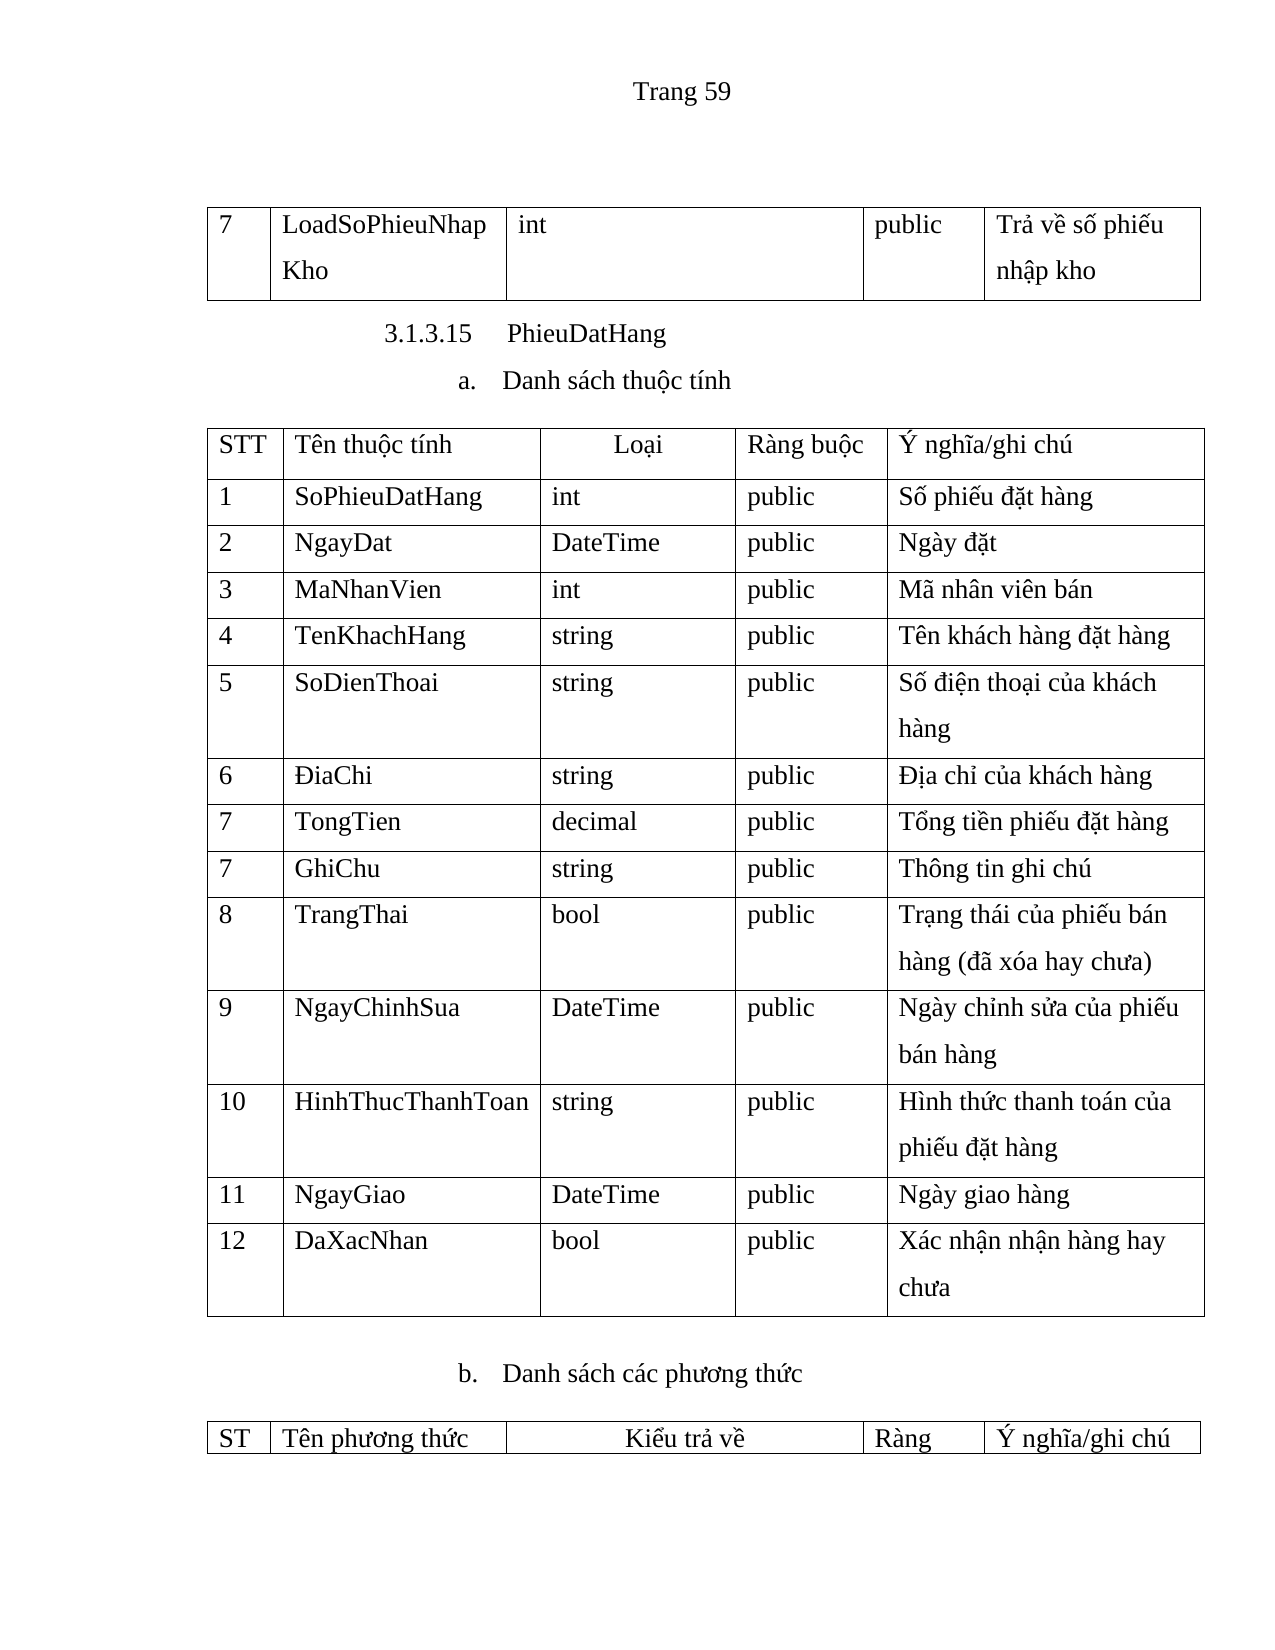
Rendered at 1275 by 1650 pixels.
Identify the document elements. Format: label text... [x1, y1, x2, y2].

table_cell bool [541, 898, 735, 990]
table_header Kiểu trả về [507, 1422, 863, 1453]
table_cell public [736, 852, 887, 897]
table_cell 7 [208, 208, 270, 300]
table_cell public [736, 526, 887, 572]
table_cell Xác nhận nhận hàng hay chưa [888, 1224, 1204, 1316]
table_cell Số phiếu đặt hàng [888, 480, 1204, 525]
table_cell TenKhachHang [284, 619, 540, 665]
table_cell 7 [208, 852, 283, 897]
table_cell public [736, 759, 887, 804]
table_header Ràng buộc [864, 1422, 984, 1453]
table_cell HinhThucThanhToan [284, 1085, 540, 1177]
list PhieuDatHang [384, 318, 1157, 349]
table_cell TongTien [284, 805, 540, 851]
table_cell 6 [208, 759, 283, 804]
list Danh sách thuộc tính [458, 364, 1157, 395]
table_cell public [736, 666, 887, 758]
table_header Ràng buộc [736, 429, 887, 479]
table_cell string [541, 852, 735, 897]
table_cell int [541, 480, 735, 525]
table_cell string [541, 759, 735, 804]
table_cell Trả về số phiếu nhập kho [985, 208, 1200, 300]
table_cell 7 [208, 805, 283, 851]
table_cell DateTime [541, 526, 735, 572]
list Danh sách các phương thức [458, 1357, 1157, 1388]
table_header STT [208, 1422, 270, 1453]
table_cell public [736, 1178, 887, 1223]
table_cell string [541, 666, 735, 758]
table_cell bool [541, 1224, 735, 1316]
table_header Ý nghĩa/ghi chú [985, 1422, 1200, 1453]
table_cell 12 [208, 1224, 283, 1316]
table_cell MaNhanVien [284, 573, 540, 618]
table_cell Tổng tiền phiếu đặt hàng [888, 805, 1204, 851]
table_cell Địa chỉ của khách hàng [888, 759, 1204, 804]
table_cell 4 [208, 619, 283, 665]
table_cell public [736, 573, 887, 618]
table_cell string [541, 619, 735, 665]
table_cell public [736, 898, 887, 990]
table_cell Thông tin ghi chú [888, 852, 1204, 897]
table_cell public [736, 991, 887, 1083]
table_cell 9 [208, 991, 283, 1083]
table_cell NgayChinhSua [284, 991, 540, 1083]
table_cell TrangThai [284, 898, 540, 990]
table_cell Ngày giao hàng [888, 1178, 1204, 1223]
table_cell DateTime [541, 1178, 735, 1223]
table_header Loại [541, 429, 735, 479]
table_cell NgayGiao [284, 1178, 540, 1223]
table_cell Tên khách hàng đặt hàng [888, 619, 1204, 665]
table_cell public [864, 208, 984, 300]
table_header Tên phương thức [271, 1422, 506, 1453]
table_cell Trạng thái của phiếu bán hàng (đã xóa hay chưa) [888, 898, 1204, 990]
table_cell ĐiaChi [284, 759, 540, 804]
table_cell Ngày đặt [888, 526, 1204, 572]
table_cell public [736, 805, 887, 851]
table_header Ý nghĩa/ghi chú [888, 429, 1204, 479]
table_header Tên thuộc tính [284, 429, 540, 479]
table_cell 3 [208, 573, 283, 618]
table_cell GhiChu [284, 852, 540, 897]
table_cell 1 [208, 480, 283, 525]
table_cell public [736, 1085, 887, 1177]
table_cell LoadSoPhieuNhapKho [271, 208, 506, 300]
table_cell SoDienThoai [284, 666, 540, 758]
table_cell decimal [541, 805, 735, 851]
table_cell int [507, 208, 863, 300]
table_cell Hình thức thanh toán của phiếu đặt hàng [888, 1085, 1204, 1177]
table_cell NgayDat [284, 526, 540, 572]
table_cell 10 [208, 1085, 283, 1177]
table_cell DaXacNhan [284, 1224, 540, 1316]
table_cell public [736, 619, 887, 665]
table_cell SoPhieuDatHang [284, 480, 540, 525]
table_cell public [736, 1224, 887, 1316]
table_cell 11 [208, 1178, 283, 1223]
table_cell 8 [208, 898, 283, 990]
table_cell int [541, 573, 735, 618]
table_cell 5 [208, 666, 283, 758]
table_cell 2 [208, 526, 283, 572]
table_cell Ngày chỉnh sửa của phiếu bán hàng [888, 991, 1204, 1083]
table_cell Số điện thoại của khách hàng [888, 666, 1204, 758]
table_cell public [736, 480, 887, 525]
table_header STT [208, 429, 283, 479]
table_cell Mã nhân viên bán [888, 573, 1204, 618]
table_cell DateTime [541, 991, 735, 1083]
table_cell string [541, 1085, 735, 1177]
